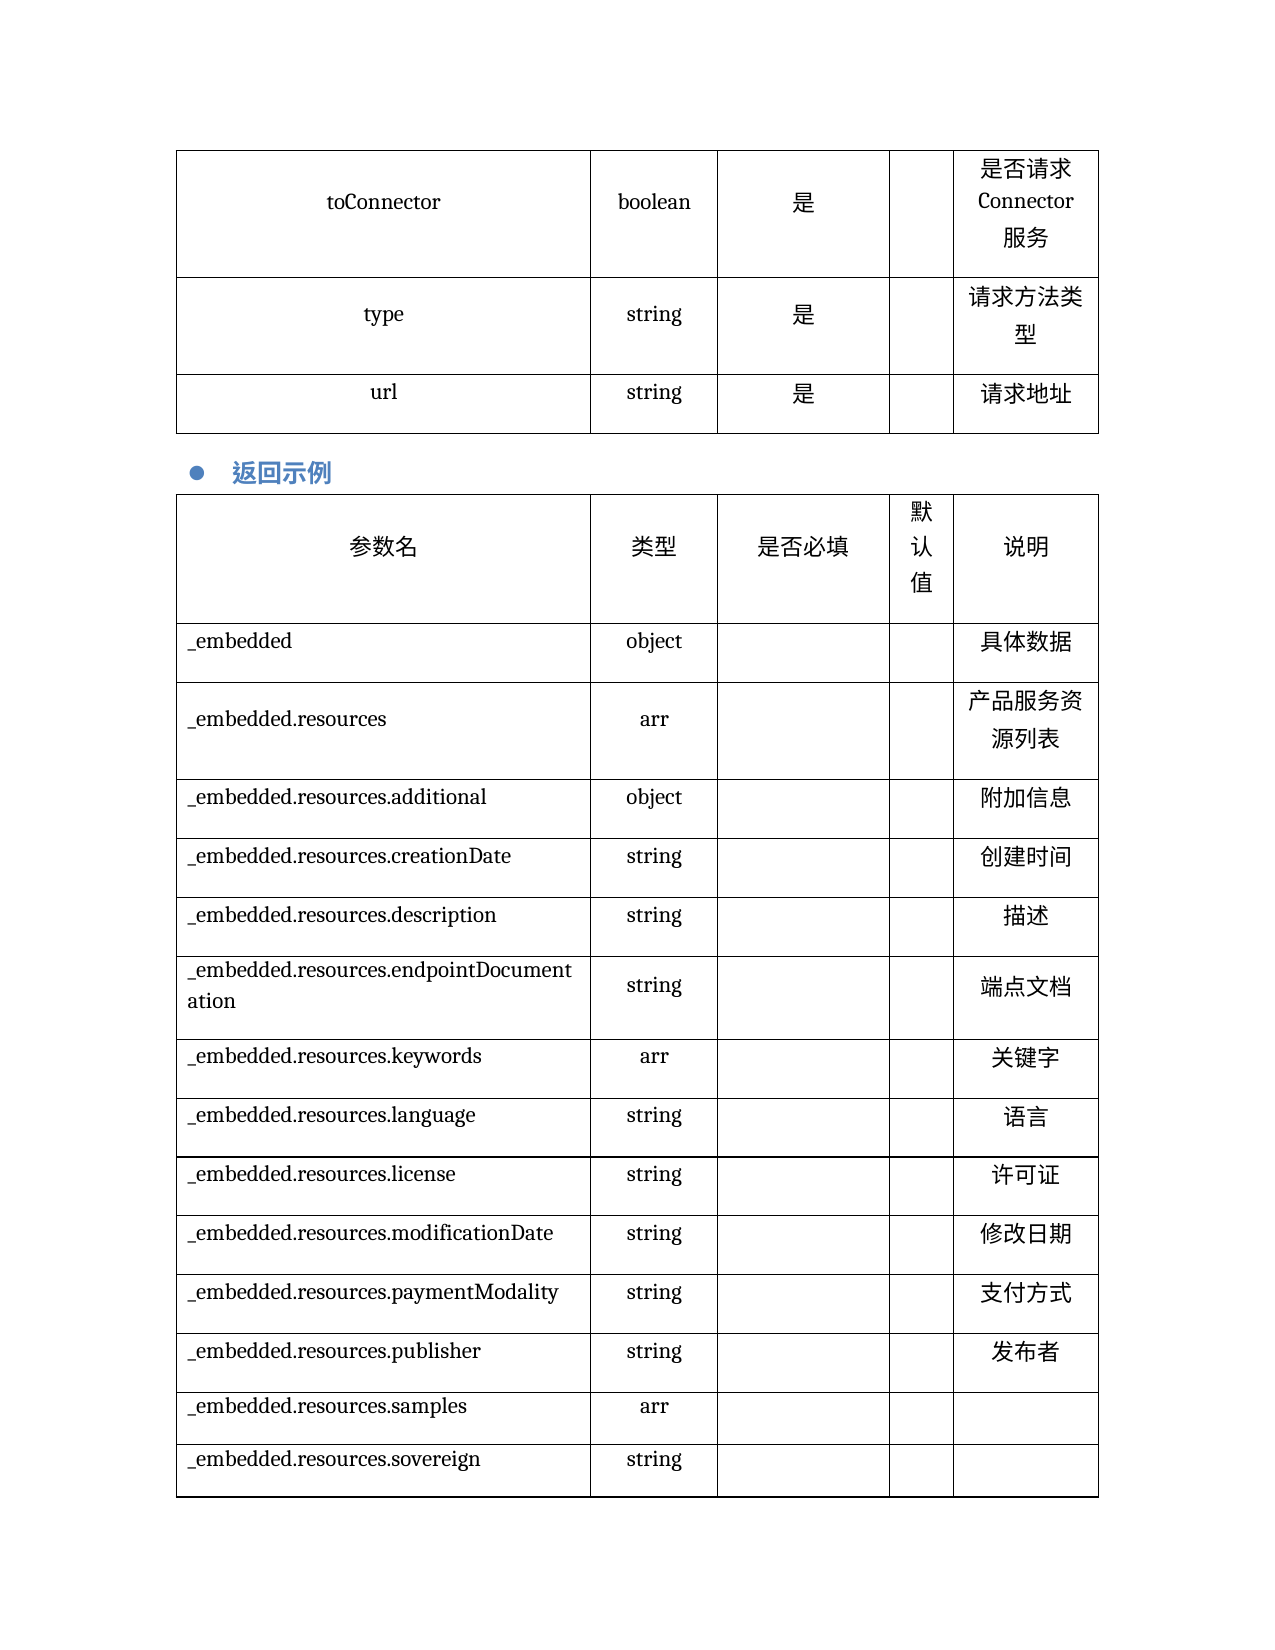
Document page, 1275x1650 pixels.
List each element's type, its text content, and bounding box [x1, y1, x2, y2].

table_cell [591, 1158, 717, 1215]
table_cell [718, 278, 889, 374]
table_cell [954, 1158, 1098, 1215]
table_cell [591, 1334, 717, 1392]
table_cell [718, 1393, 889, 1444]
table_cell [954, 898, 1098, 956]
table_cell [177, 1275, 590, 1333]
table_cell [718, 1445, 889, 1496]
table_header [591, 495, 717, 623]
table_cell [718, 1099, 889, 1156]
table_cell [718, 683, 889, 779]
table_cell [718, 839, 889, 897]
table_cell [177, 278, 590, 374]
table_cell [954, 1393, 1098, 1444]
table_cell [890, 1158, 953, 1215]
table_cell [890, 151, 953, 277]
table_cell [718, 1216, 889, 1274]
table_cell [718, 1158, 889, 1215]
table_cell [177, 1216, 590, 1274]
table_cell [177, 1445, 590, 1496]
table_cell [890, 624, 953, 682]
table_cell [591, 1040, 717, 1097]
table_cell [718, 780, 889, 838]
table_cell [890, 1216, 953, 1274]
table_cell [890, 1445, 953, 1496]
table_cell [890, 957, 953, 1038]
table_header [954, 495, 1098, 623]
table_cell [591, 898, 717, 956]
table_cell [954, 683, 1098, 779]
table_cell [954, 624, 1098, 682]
subtitle 返回示例 [187, 455, 1087, 489]
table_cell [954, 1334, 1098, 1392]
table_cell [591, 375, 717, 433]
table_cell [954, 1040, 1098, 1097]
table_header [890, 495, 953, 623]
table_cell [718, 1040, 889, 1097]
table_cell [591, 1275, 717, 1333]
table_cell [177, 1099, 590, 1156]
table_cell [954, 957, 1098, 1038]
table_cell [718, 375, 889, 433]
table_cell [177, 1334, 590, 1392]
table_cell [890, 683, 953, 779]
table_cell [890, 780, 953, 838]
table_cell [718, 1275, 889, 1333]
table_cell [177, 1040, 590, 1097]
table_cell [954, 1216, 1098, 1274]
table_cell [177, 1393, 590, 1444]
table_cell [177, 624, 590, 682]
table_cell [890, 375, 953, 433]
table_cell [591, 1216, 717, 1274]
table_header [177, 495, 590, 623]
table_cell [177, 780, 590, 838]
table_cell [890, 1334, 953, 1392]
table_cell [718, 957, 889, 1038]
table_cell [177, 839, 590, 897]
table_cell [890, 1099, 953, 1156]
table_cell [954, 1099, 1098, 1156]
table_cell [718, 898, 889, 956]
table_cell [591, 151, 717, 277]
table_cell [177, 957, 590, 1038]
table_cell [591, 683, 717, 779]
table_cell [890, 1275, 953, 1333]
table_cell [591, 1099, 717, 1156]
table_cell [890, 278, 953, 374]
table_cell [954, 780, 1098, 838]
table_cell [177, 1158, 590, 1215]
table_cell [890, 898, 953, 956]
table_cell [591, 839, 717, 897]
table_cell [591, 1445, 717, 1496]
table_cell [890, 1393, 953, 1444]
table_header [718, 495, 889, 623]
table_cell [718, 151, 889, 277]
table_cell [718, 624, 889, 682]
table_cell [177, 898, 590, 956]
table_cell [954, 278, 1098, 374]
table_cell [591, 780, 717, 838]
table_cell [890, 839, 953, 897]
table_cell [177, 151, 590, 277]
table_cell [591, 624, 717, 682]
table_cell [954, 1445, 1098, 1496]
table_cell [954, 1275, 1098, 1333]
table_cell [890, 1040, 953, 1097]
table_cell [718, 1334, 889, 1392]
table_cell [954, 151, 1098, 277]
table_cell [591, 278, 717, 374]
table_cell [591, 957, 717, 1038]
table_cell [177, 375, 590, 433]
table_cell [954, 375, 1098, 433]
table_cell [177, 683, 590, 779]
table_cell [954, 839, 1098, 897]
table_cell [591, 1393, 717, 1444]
